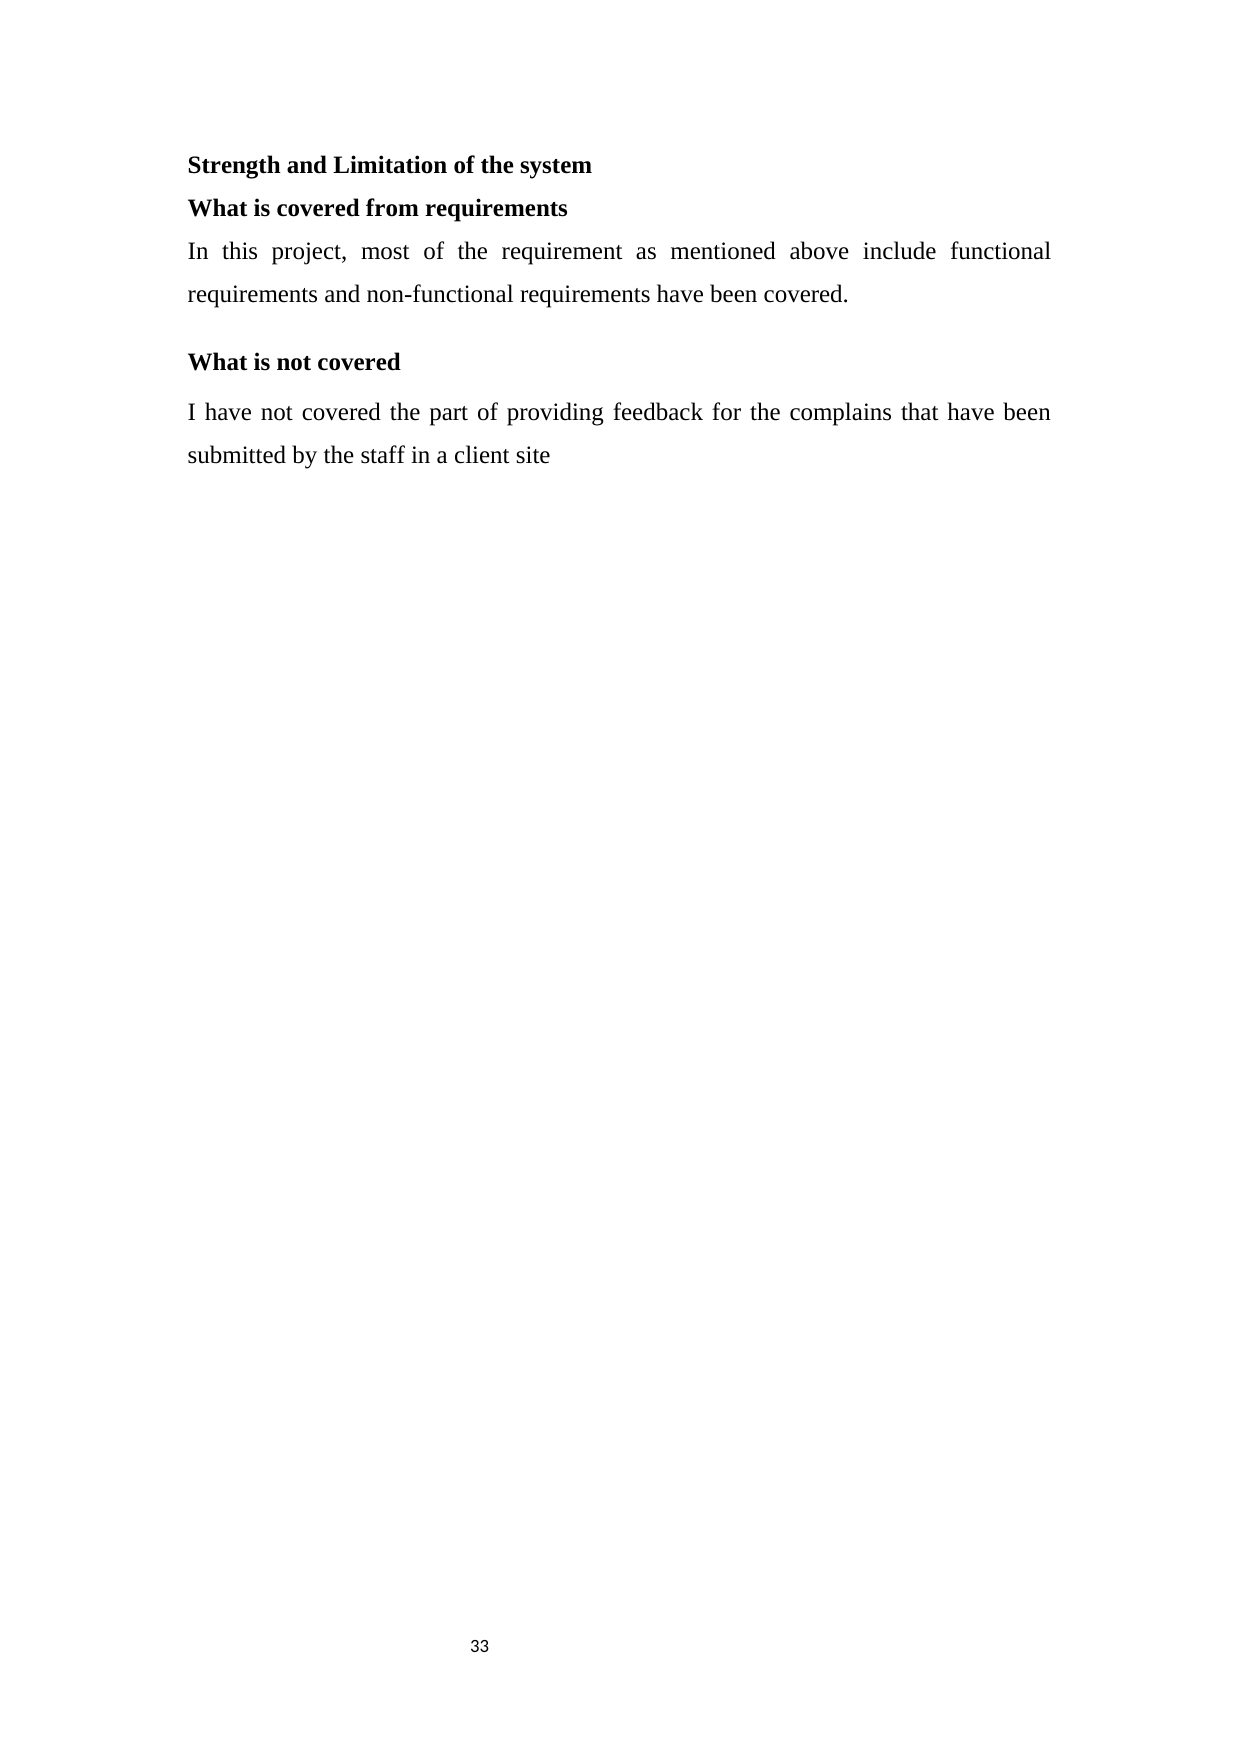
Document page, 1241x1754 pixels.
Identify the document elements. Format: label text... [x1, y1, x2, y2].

list In this project, most of the requirement as mentioned above include functional requirements and non-functional requirements have been covered. [187, 236, 1053, 308]
subtitle What is not covered [187, 347, 1053, 376]
list I have not covered the part of providing feedback for the complains that have been submitted by the staff in a client site [187, 397, 1053, 469]
list What is covered from requirements [187, 193, 1053, 222]
list Strength and Limitation of the system [187, 150, 1053, 179]
